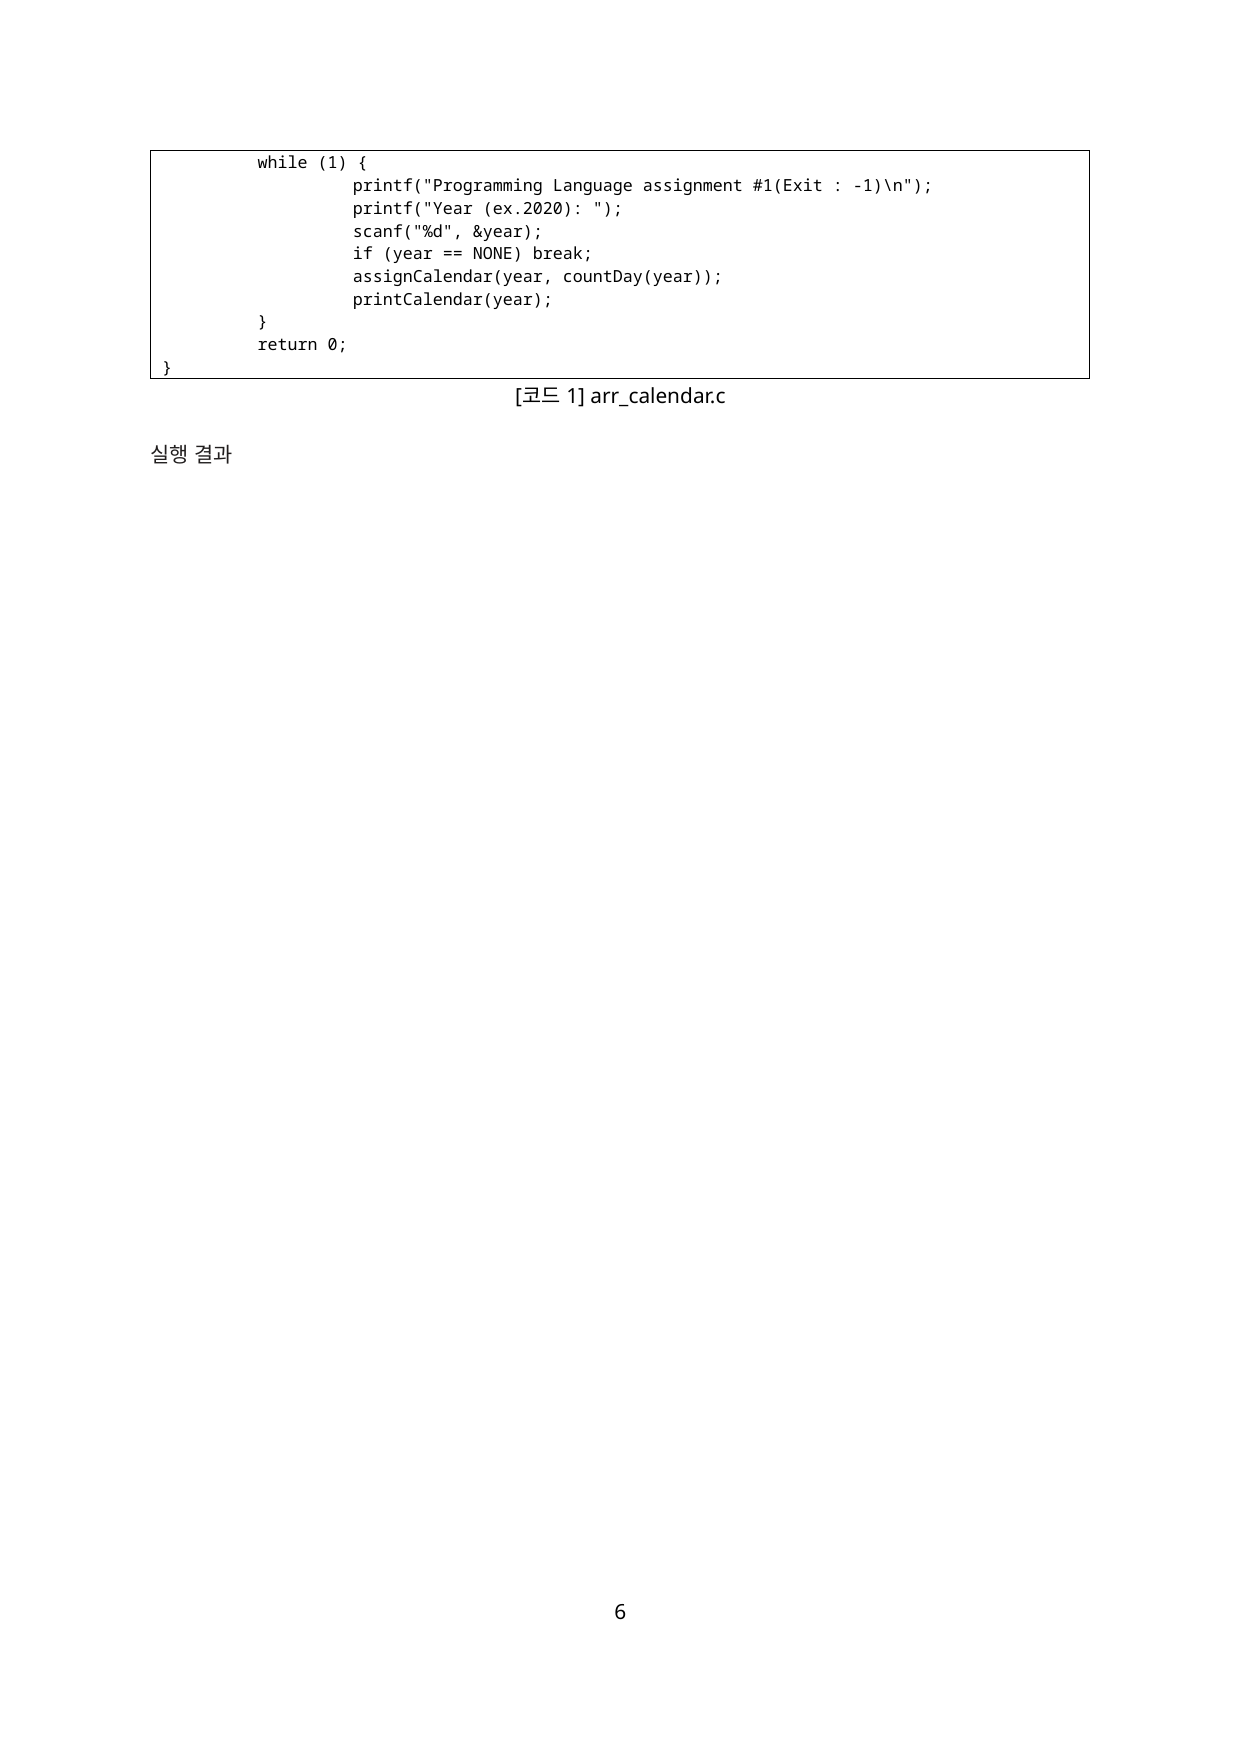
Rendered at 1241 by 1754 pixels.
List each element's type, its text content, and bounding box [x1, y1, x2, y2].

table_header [151, 151, 1089, 378]
text 실행 결과 [150, 438, 1090, 468]
text [코드 1] arr_calendar.c [150, 379, 1090, 409]
